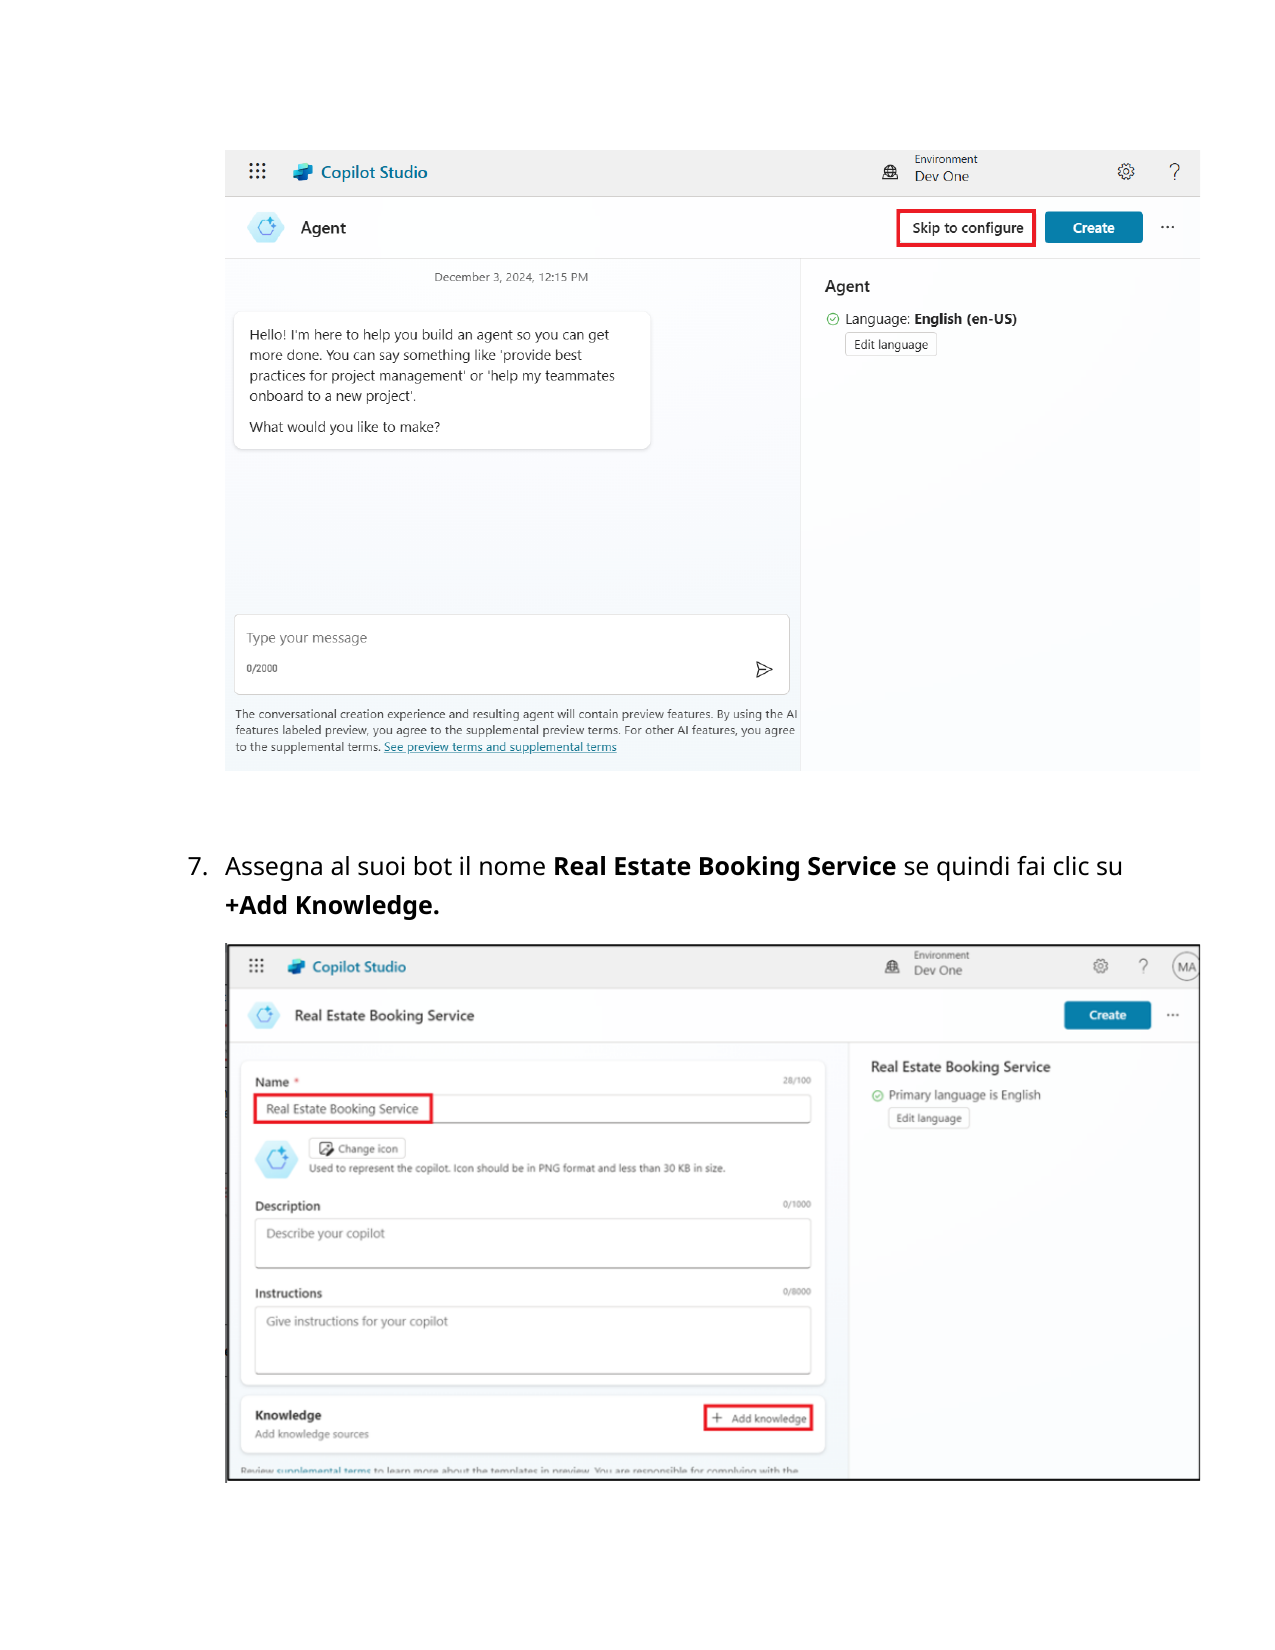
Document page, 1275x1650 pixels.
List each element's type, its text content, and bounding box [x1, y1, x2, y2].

list Assegna al suoi bot il nome Real Estate Booking Service se quindi fai clic su +Add Knowledge. [187, 848, 1125, 921]
picture [225, 943, 1200, 1483]
picture [225, 150, 1200, 771]
